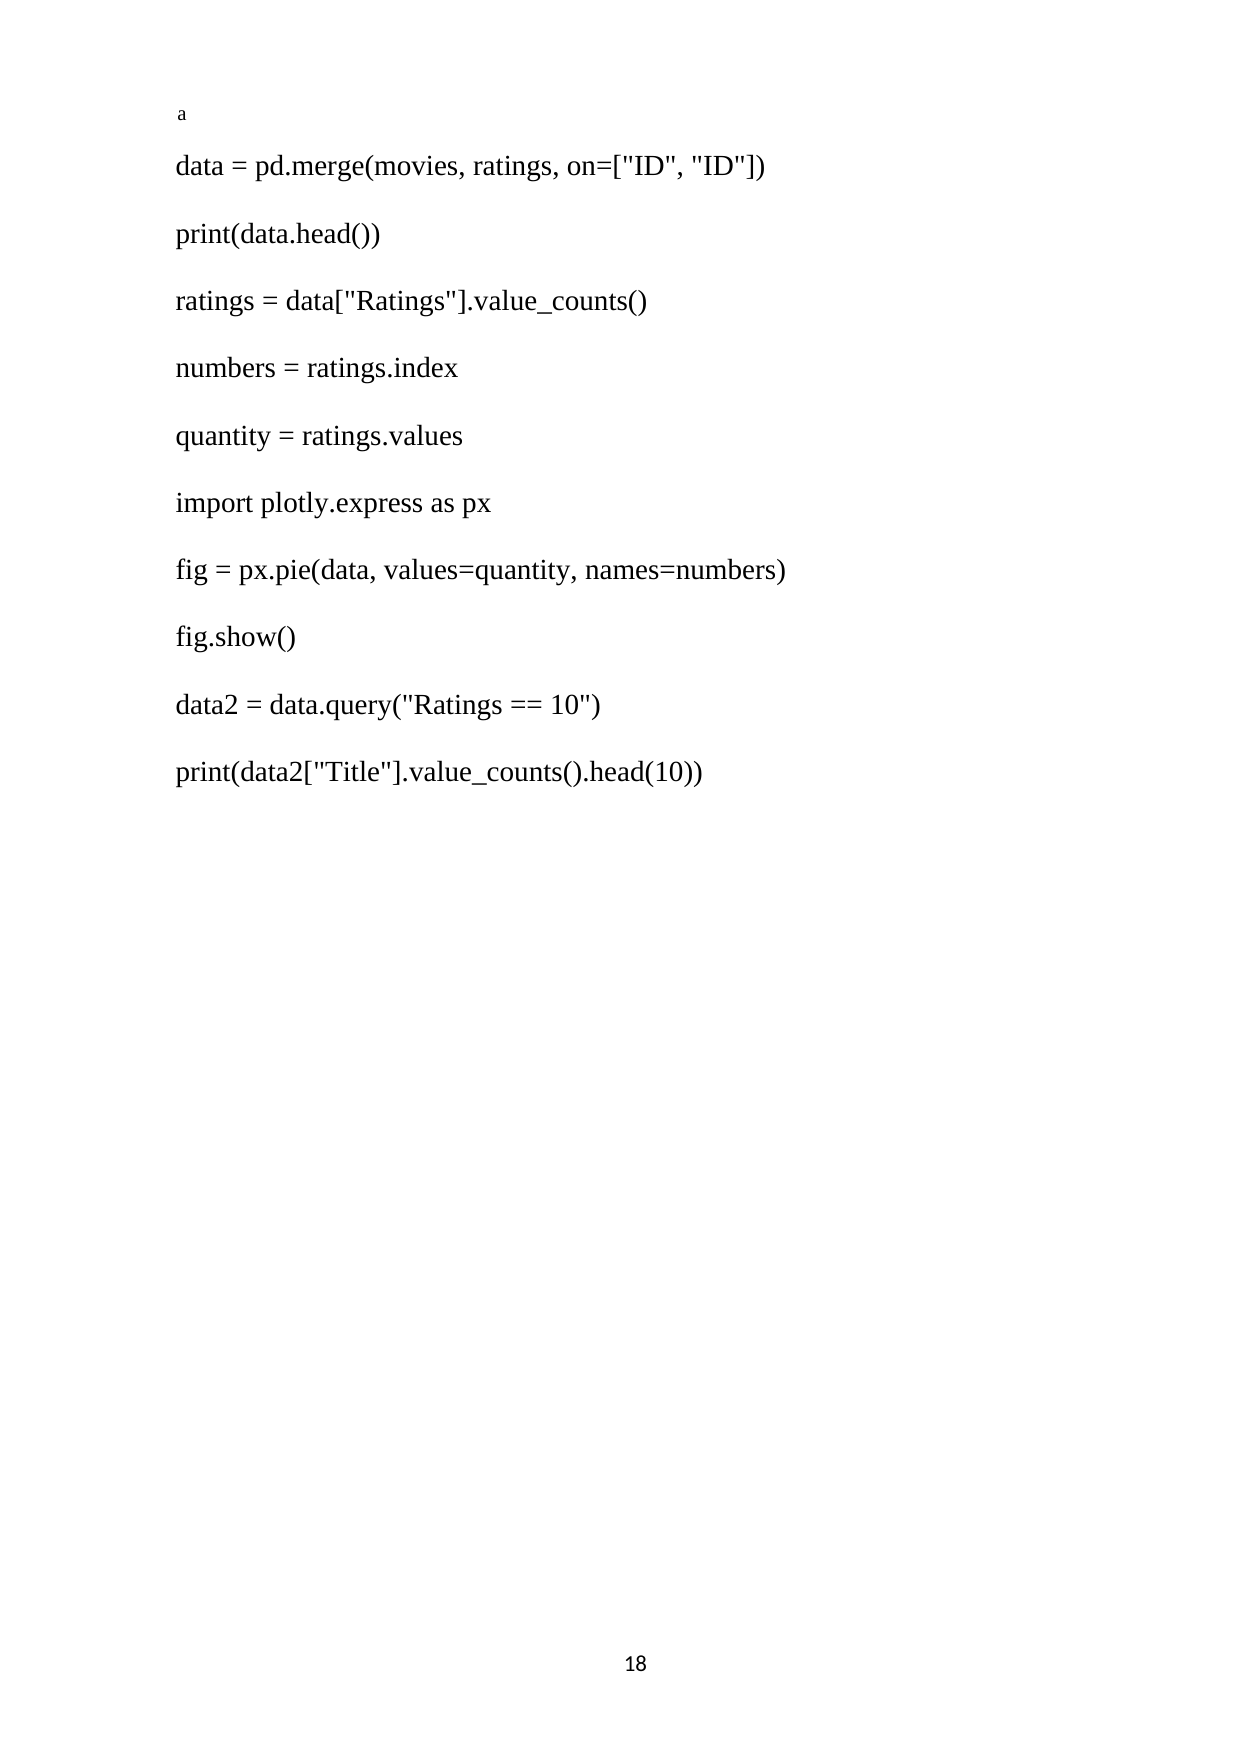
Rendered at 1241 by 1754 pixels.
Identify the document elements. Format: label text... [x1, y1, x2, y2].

text quantity = ratings.values [175, 418, 1093, 451]
text data = pd.merge(movies, ratings, on=["ID", "ID"]) [175, 148, 1093, 182]
text ratings = data["Ratings"].value_counts() [175, 283, 1093, 317]
text data2 = data.query("Ratings == 10") [175, 687, 1093, 720]
text print(data2["Title"].value_counts().head(10)) [175, 754, 1093, 788]
text fig.show() [175, 619, 1093, 653]
text fig = px.pie(data, values=quantity, names=numbers) [175, 552, 1093, 586]
text print(data.head()) [175, 216, 1093, 249]
text import plotly.express as px [175, 485, 1093, 518]
text numbers = ratings.index [175, 350, 1093, 384]
